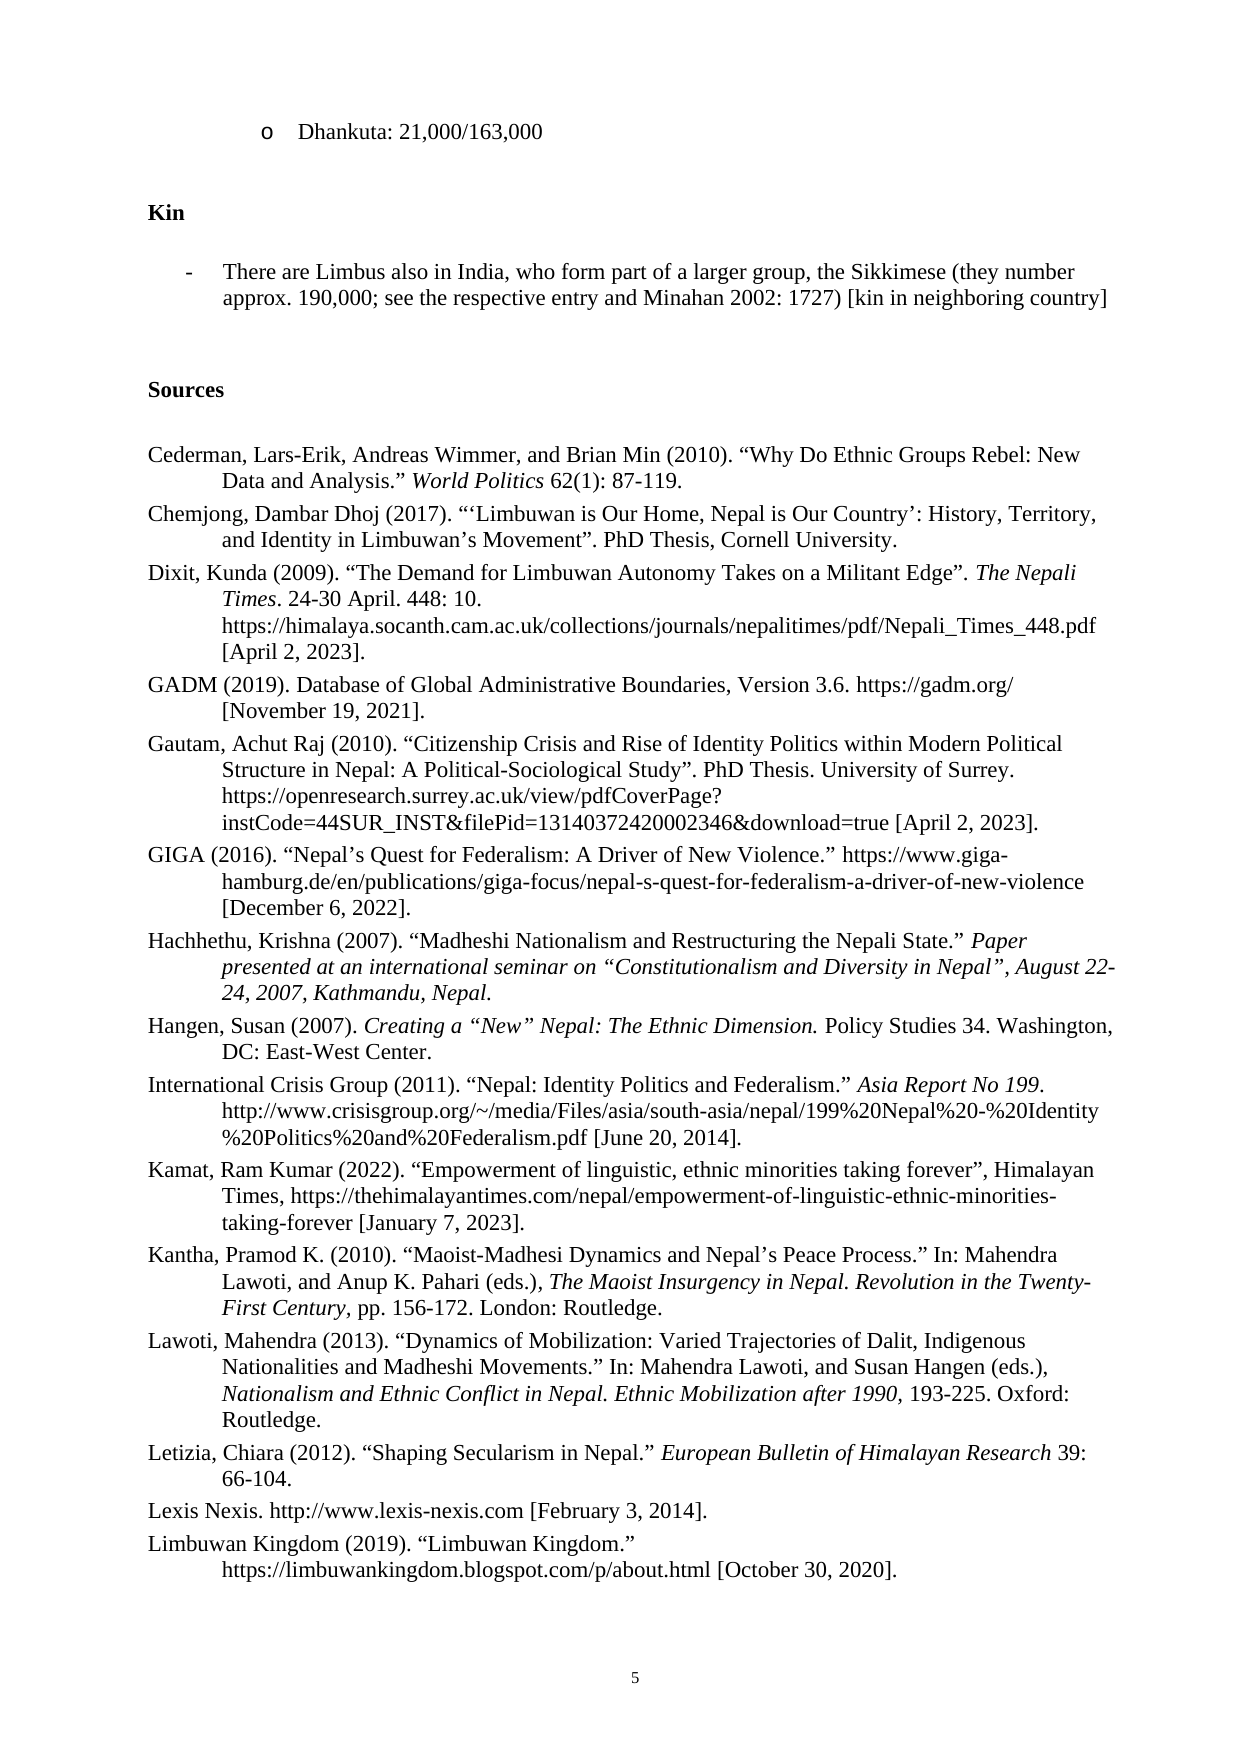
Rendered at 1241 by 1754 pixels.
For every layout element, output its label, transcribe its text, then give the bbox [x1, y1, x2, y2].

list Dhankuta: 21,000/163,000 [260, 118, 1122, 146]
text GIGA (2016). “Nepal’s Quest for Federalism: A Driver of New Violence.” https://www.giga-hamburg.de/en/publications/giga-focus/nepal-s-quest-for-federalism-a-driver-of-new-violence [December 6, 2022]. [148, 841, 1122, 920]
text Sources [148, 376, 1122, 402]
text Hachhethu, Krishna (2007). “Madheshi Nationalism and Restructuring the Nepali State.” Paper presented at an international seminar on “Constitutionalism and Diversity in Nepal”, August 22-24, 2007, Kathmandu, Nepal. [148, 927, 1122, 1006]
text Chemjong, Dambar Dhoj (2017). “‘Limbuwan is Our Home, Nepal is Our Country’: History, Territory, and Identity in Limbuwan’s Movement”. PhD Thesis, Cornell University. [148, 500, 1122, 553]
text Kamat, Ram Kumar (2022). “Empowerment of linguistic, ethnic minorities taking forever”, Himalayan Times, https://thehimalayantimes.com/nepal/empowerment-of-linguistic-ethnic-minorities-taking-forever [January 7, 2023]. [148, 1156, 1122, 1235]
text Cederman, Lars-Erik, Andreas Wimmer, and Brian Min (2010). “Why Do Ethnic Groups Rebel: New Data and Analysis.” World Politics 62(1): 87-119. [148, 441, 1122, 494]
text International Crisis Group (2011). “Nepal: Identity Politics and Federalism.” Asia Report No 199. http://www.crisisgroup.org/~/media/Files/asia/south-asia/nepal/199%20Nepal%20-%20Identity%20Politics%20and%20Federalism.pdf [June 20, 2014]. [148, 1071, 1122, 1150]
text Gautam, Achut Raj (2010). “Citizenship Crisis and Rise of Identity Politics within Modern Political Structure in Nepal: A Political-Sociological Study”. PhD Thesis. University of Surrey. https://openresearch.surrey.ac.uk/view/pdfCoverPage?instCode=44SUR_INST&filePid=13140372420002346&download=true [April 2, 2023]. [148, 730, 1122, 835]
text Hangen, Susan (2007). Creating a “New” Nepal: The Ethnic Dimension. Policy Studies 34. Washington, DC: East-West Center. [148, 1012, 1122, 1065]
text Lexis Nexis. http://www.lexis-nexis.com [February 3, 2014]. [148, 1497, 1122, 1524]
text Limbuwan Kingdom (2019). “Limbuwan Kingdom.” https://limbuwankingdom.blogspot.com/p/about.html [October 30, 2020]. [148, 1530, 1122, 1583]
text Kantha, Pramod K. (2010). “Maoist-Madhesi Dynamics and Nepal’s Peace Process.” In: Mahendra Lawoti, and Anup K. Pahari (eds.), The Maoist Insurgency in Nepal. Revolution in the Twenty-First Century, pp. 156-172. London: Routledge. [148, 1242, 1122, 1321]
text Dixit, Kunda (2009). “The Demand for Limbuwan Autonomy Takes on a Militant Edge”. The Nepali Times. 24-30 April. 448: 10. https://himalaya.socanth.cam.ac.uk/collections/journals/nepalitimes/pdf/Nepali_Times_448.pdf [April 2, 2023]. [148, 559, 1122, 664]
list There are Limbus also in India, who form part of a larger group, the Sikkimese (they number approx. 190,000; see the respective entry and Minahan 2002: 1727) [kin in neighboring country] [185, 258, 1122, 311]
text Letizia, Chiara (2012). “Shaping Secularism in Nepal.” European Bulletin of Himalayan Research 39: 66-104. [148, 1438, 1122, 1491]
text GADM (2019). Database of Global Administrative Boundaries, Version 3.6. https://gadm.org/ [November 19, 2021]. [148, 671, 1122, 723]
text Kin [148, 199, 1122, 225]
text Lawoti, Mahendra (2013). “Dynamics of Mobilization: Varied Trajectories of Dalit, Indigenous Nationalities and Madheshi Movements.” In: Mahendra Lawoti, and Susan Hangen (eds.), Nationalism and Ethnic Conflict in Nepal. Ethnic Mobilization after 1990, 193-225. Oxford: Routledge. [148, 1327, 1122, 1432]
